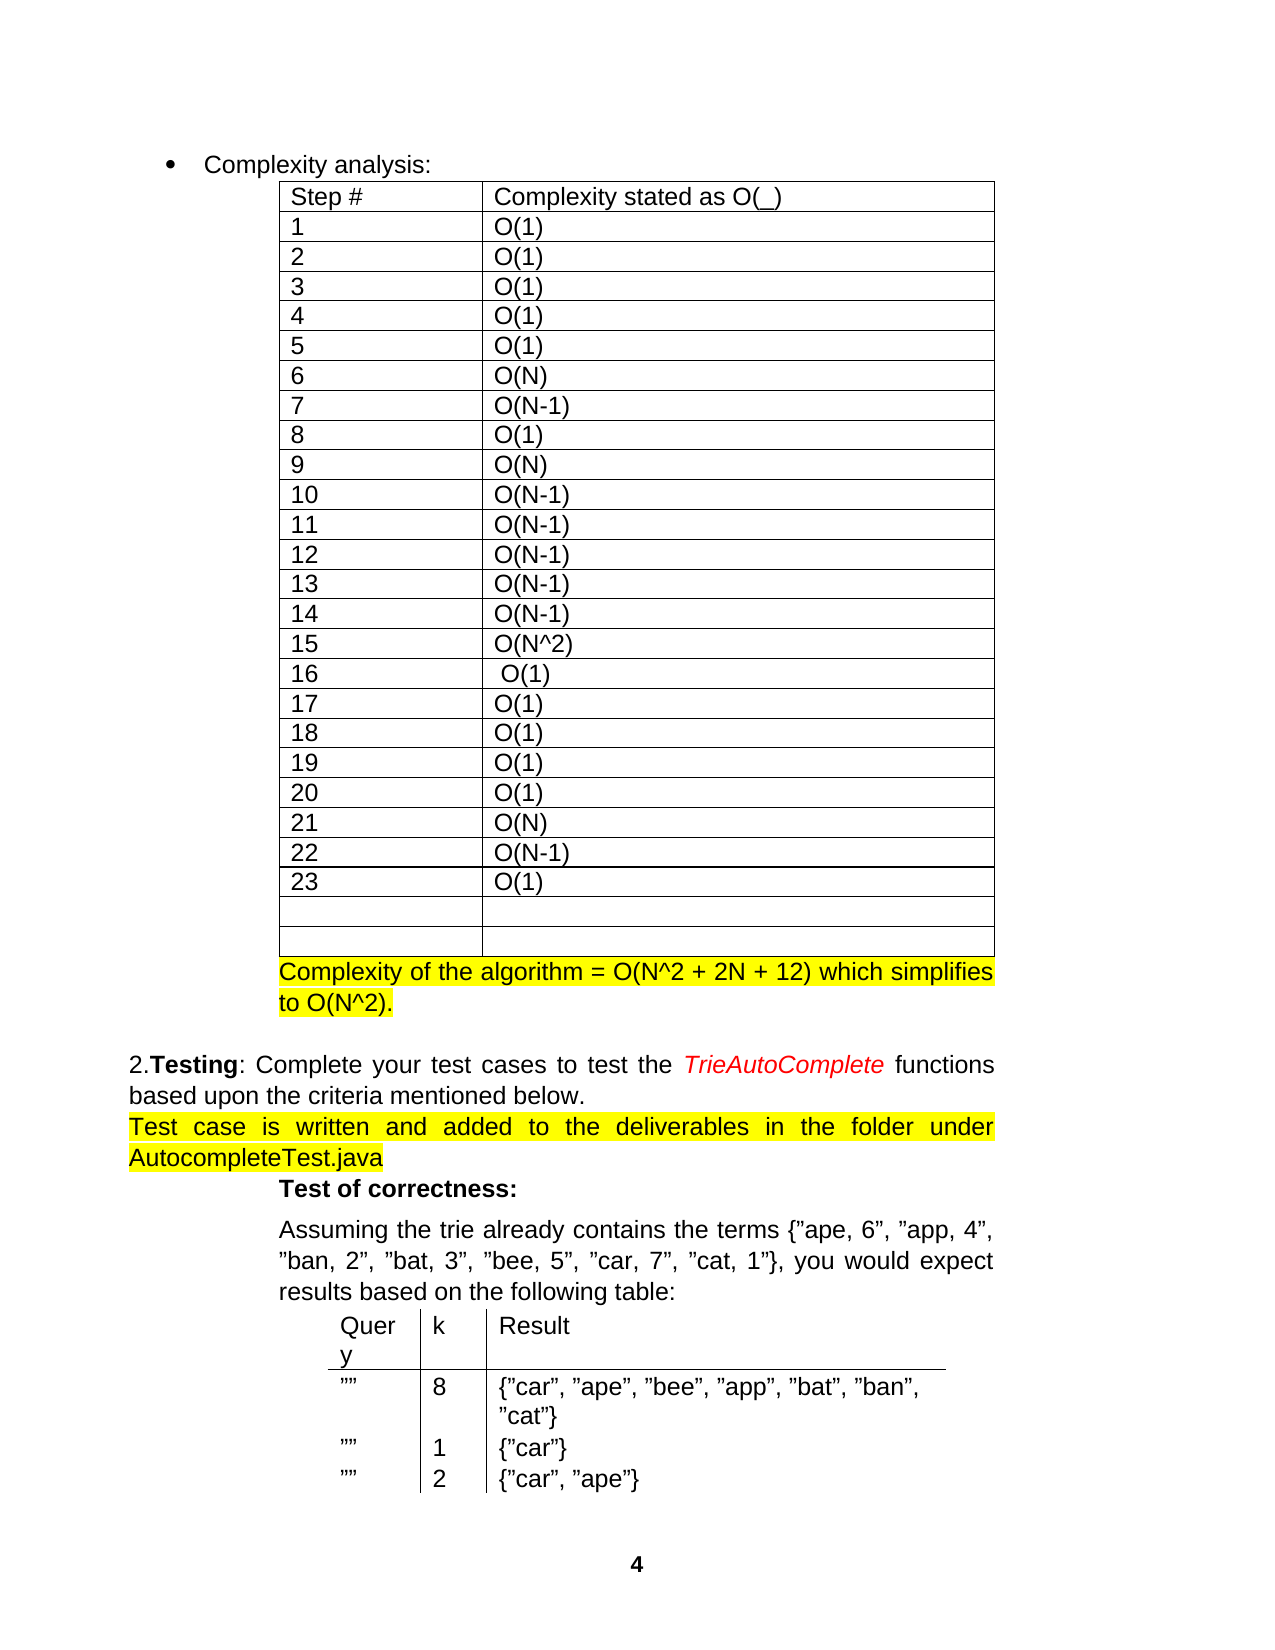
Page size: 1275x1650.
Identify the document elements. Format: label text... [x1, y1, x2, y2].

table_cell 19 [280, 748, 482, 777]
table_cell [280, 897, 482, 926]
table_cell 2 [280, 242, 482, 271]
table_cell O(1) [483, 868, 994, 896]
table_cell 8 [280, 421, 482, 449]
table_cell O(1) [483, 212, 994, 241]
table_cell O(N-1) [483, 570, 994, 598]
table_header Step # [280, 182, 482, 211]
table_cell O(1) [483, 748, 994, 777]
table_cell 7 [280, 391, 482, 419]
text 2.Testing: Complete your test cases to test the TrieAutoComplete functions based upon the criteria mentioned below. [129, 1050, 995, 1110]
table_cell O(1) [483, 331, 994, 360]
table_cell ”” [328, 1461, 420, 1493]
table_cell 9 [280, 450, 482, 479]
table_cell O(N) [483, 808, 994, 837]
table_cell O(1) [483, 659, 994, 688]
table_cell O(N-1) [483, 838, 994, 866]
table_cell {”car”, ”ape”, ”bee”, ”app”, ”bat”, ”ban”, ”cat”} [487, 1370, 946, 1430]
table_cell O(1) [483, 778, 994, 807]
table_cell [483, 897, 994, 926]
list Complexity analysis: [166, 150, 995, 179]
table_cell O(1) [483, 421, 994, 449]
table_cell O(1) [483, 272, 994, 300]
table_cell 17 [280, 689, 482, 717]
table_cell O(1) [483, 301, 994, 330]
table_cell {”car”} [487, 1430, 946, 1461]
table_cell 21 [280, 808, 482, 837]
table_cell 10 [280, 480, 482, 509]
table_cell ”” [328, 1430, 420, 1461]
table_cell 11 [280, 510, 482, 539]
table_cell 6 [280, 361, 482, 390]
table_header k [421, 1309, 486, 1369]
table_cell 4 [280, 301, 482, 330]
table_cell 15 [280, 629, 482, 658]
table_cell [280, 927, 482, 956]
table_cell 14 [280, 599, 482, 628]
table_cell [483, 927, 994, 956]
text Test case is written and added to the deliverables in the folder under AutocompleteTest.java [129, 1141, 995, 1172]
table_cell {”car”, ”ape”} [487, 1461, 946, 1493]
table_header Complexity stated as O(_) [483, 182, 994, 211]
table_cell O(N) [483, 361, 994, 390]
table_cell 1 [280, 212, 482, 241]
table_cell 16 [280, 659, 482, 688]
table_cell 1 [421, 1430, 486, 1461]
table_cell O(N-1) [483, 540, 994, 568]
table_cell 20 [280, 778, 482, 807]
table_cell 13 [280, 570, 482, 598]
table_cell 2 [421, 1461, 486, 1493]
table_cell O(N^2) [483, 629, 994, 658]
table_cell O(N) [483, 450, 994, 479]
table_cell 5 [280, 331, 482, 360]
table_cell O(1) [483, 719, 994, 747]
table_header Query [328, 1309, 420, 1369]
table_cell O(N-1) [483, 480, 994, 509]
table_cell O(N-1) [483, 599, 994, 628]
table_cell O(N-1) [483, 391, 994, 419]
table_cell O(1) [483, 689, 994, 717]
table_cell 3 [280, 272, 482, 300]
table_cell 23 [280, 868, 482, 896]
table_cell ”” [328, 1370, 420, 1430]
table_cell 18 [280, 719, 482, 747]
table_cell 22 [280, 838, 482, 866]
table_cell 12 [280, 540, 482, 568]
table_header Result [487, 1309, 946, 1369]
text Test of correctness: [279, 1174, 995, 1203]
table_cell 8 [421, 1370, 486, 1430]
text Assuming the trie already contains the terms {”ape, 6”, ”app, 4”, ”ban, 2”, ”bat, 3”, ”bee, 5”, ”car, 7”, ”cat, 1”}, you would expect results based on the following table: [279, 1215, 995, 1306]
table_cell O(N-1) [483, 510, 994, 539]
table_cell O(1) [483, 242, 994, 271]
text Complexity of the algorithm = O(N^2 + 2N + 12) which simplifies to O(N^2). [279, 986, 995, 1017]
